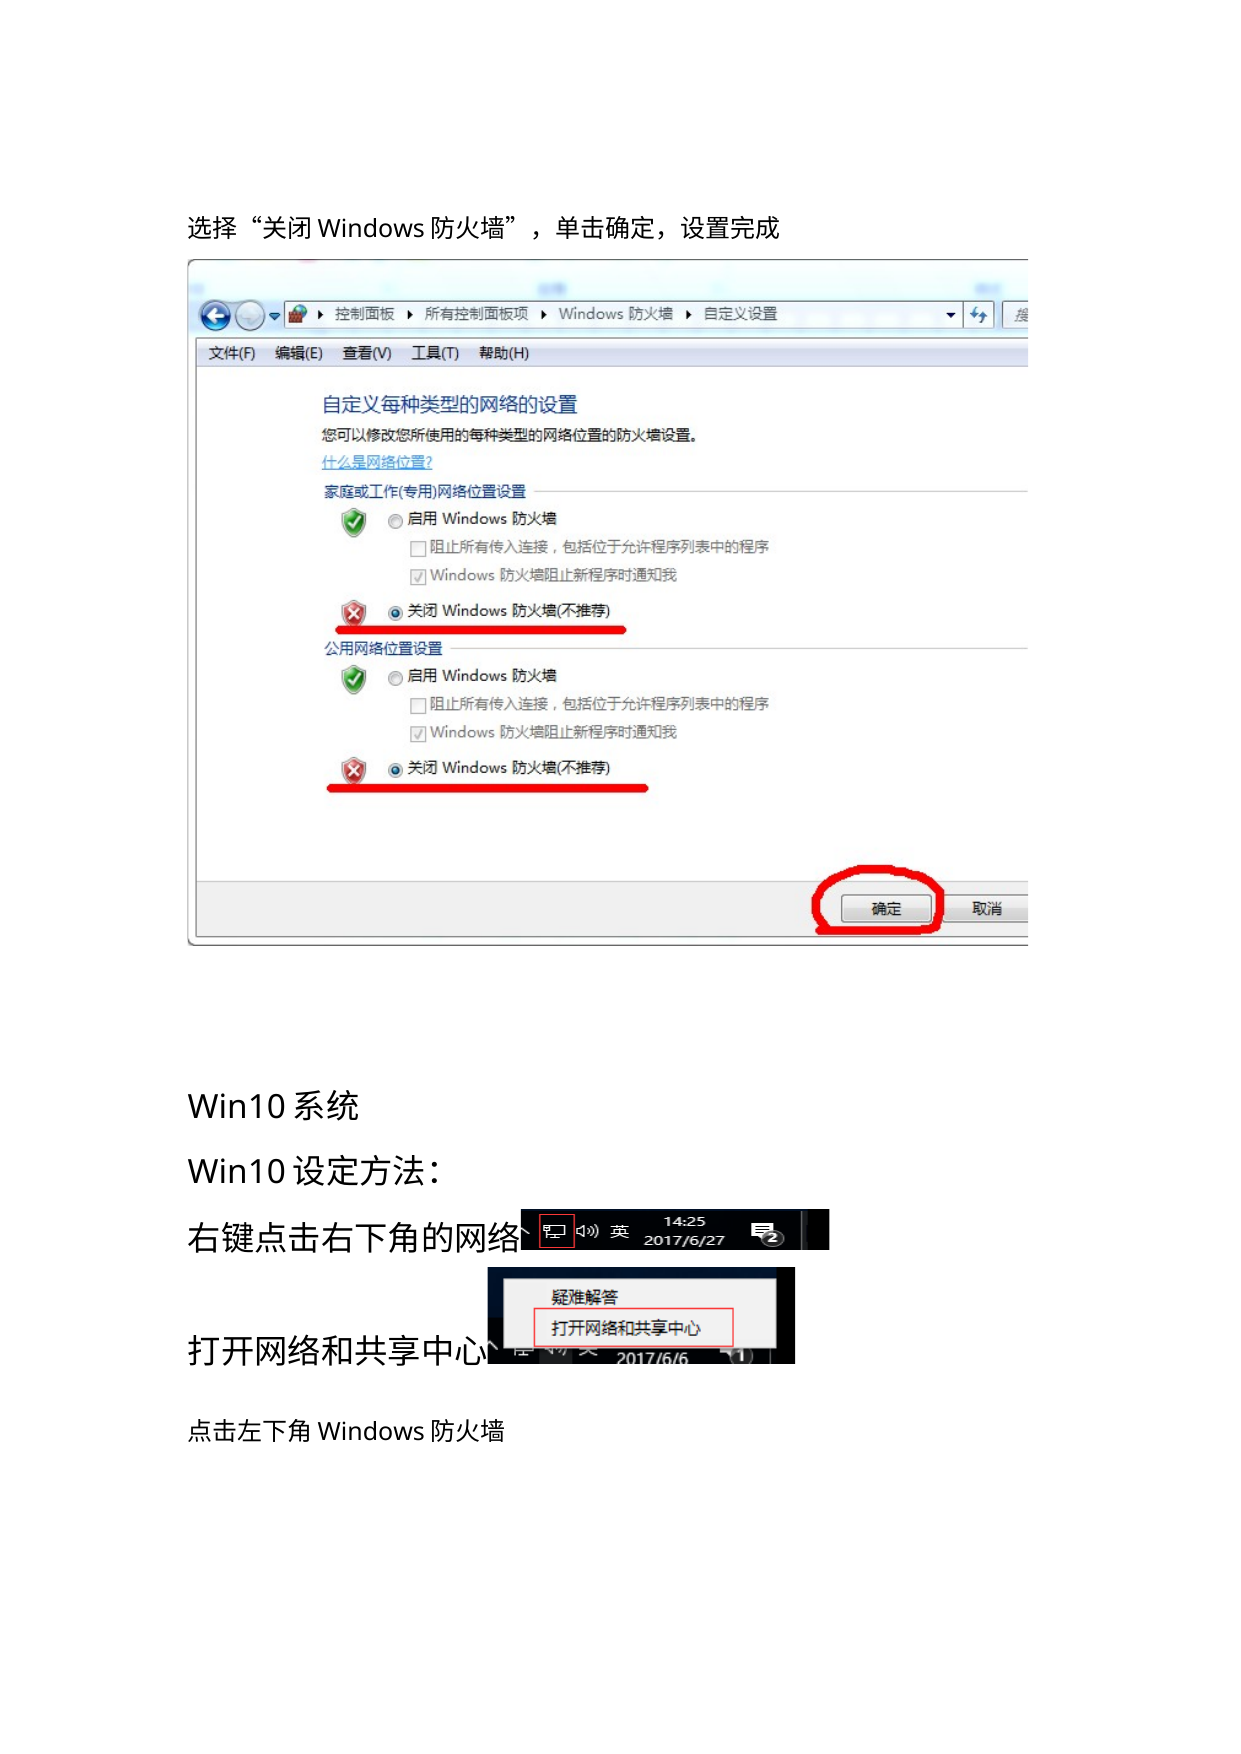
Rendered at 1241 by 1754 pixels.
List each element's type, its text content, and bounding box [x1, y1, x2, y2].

text 右键点击右下角的网络 [187, 1202, 1053, 1267]
picture [520, 1209, 830, 1250]
picture [187, 259, 1029, 946]
text 选择“关闭Windows防火墙”，单击确定，设置完成 [187, 194, 1053, 259]
picture [487, 1267, 796, 1364]
text 点击左下角Windows防火墙 [187, 1397, 1053, 1462]
text Win10设定方法： [187, 1137, 1053, 1202]
text Win10系统 [187, 1072, 1053, 1137]
